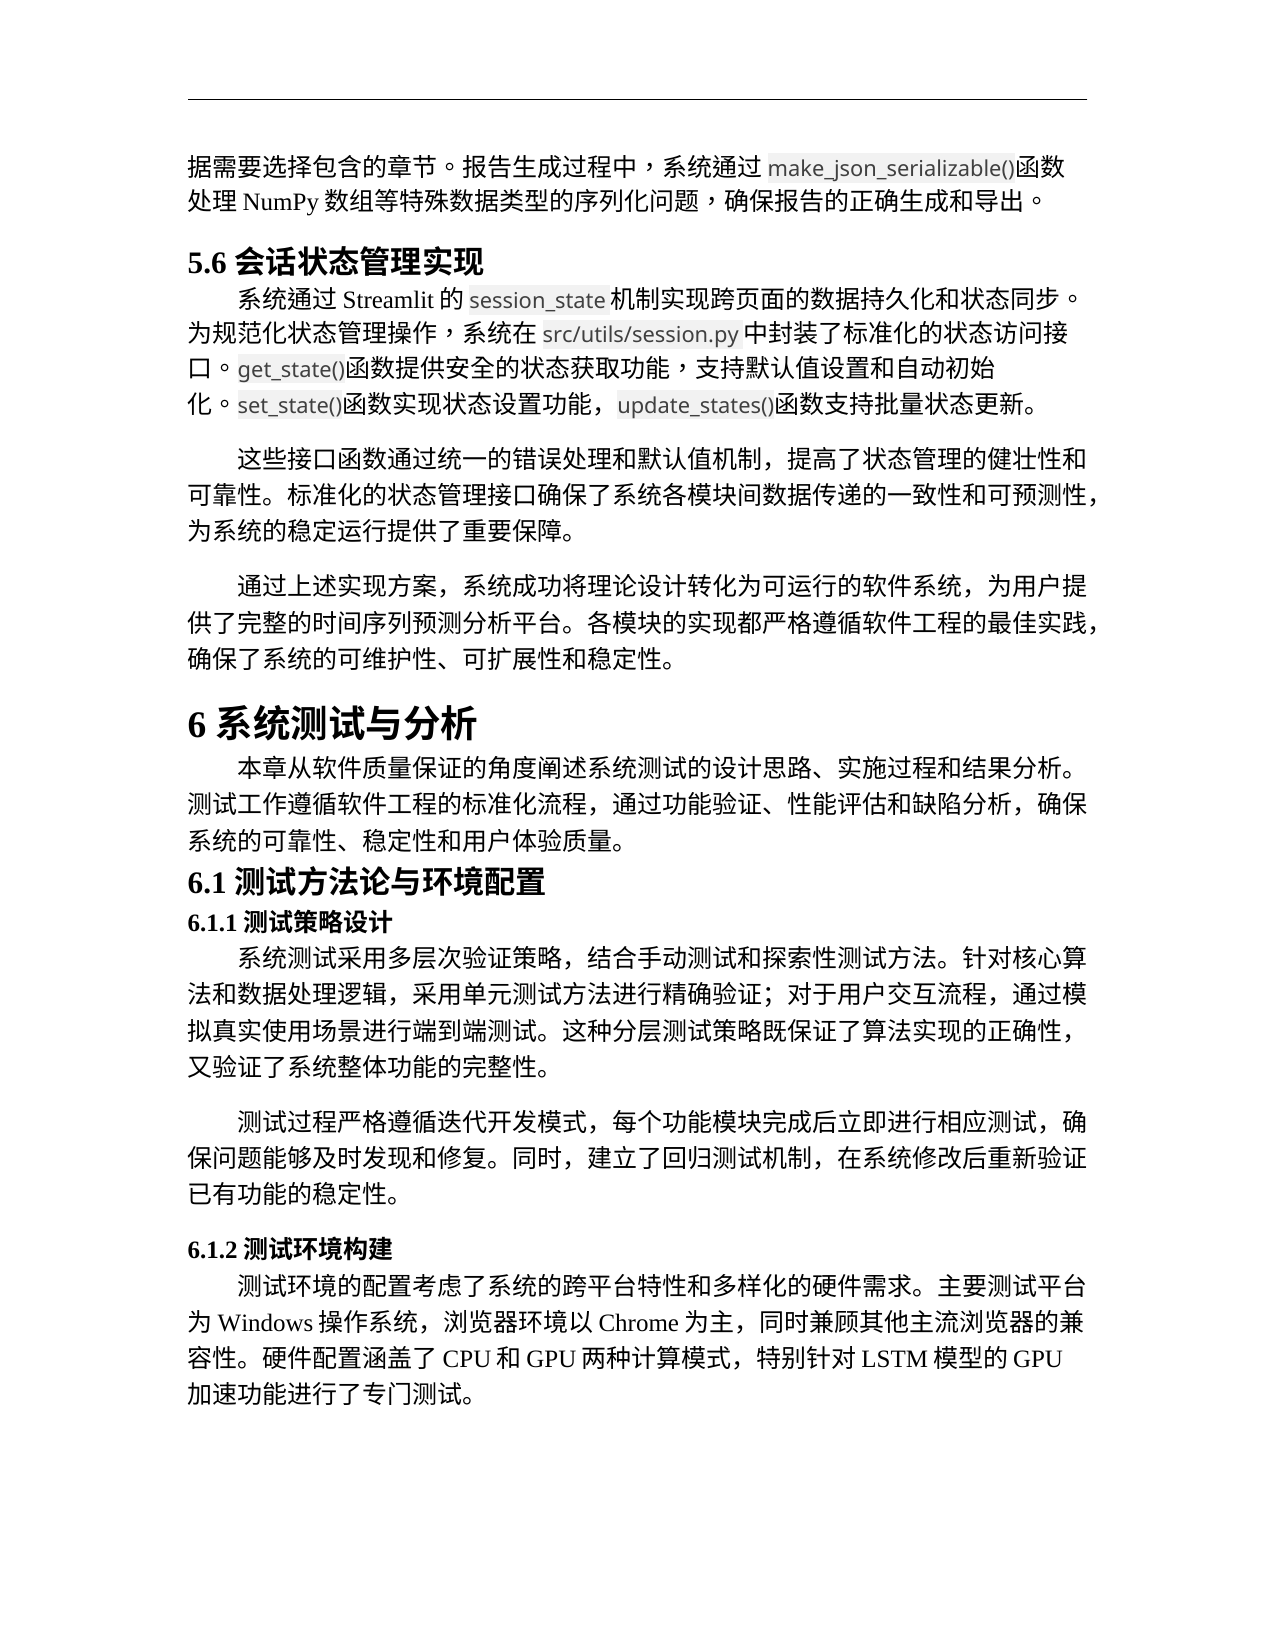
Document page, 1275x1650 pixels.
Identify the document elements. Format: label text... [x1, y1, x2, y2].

subtitle 系统测试与分析 [187, 694, 1087, 748]
subtitle 测试环境构建 [187, 1230, 1087, 1266]
text 系统通过Streamlit的session_state机制实现跨页面的数据持久化和状态同步。为规范化状态管理操作，系统在src/utils/session.py中封装了标准化的状态访问接口。get_state()函数提供安全的状态获取功能，支持默认值设置和自动初始化。set_state()函数实现状态设置功能，update_states()函数支持批量状态更新。 [187, 282, 1087, 421]
subtitle 测试方法论与环境配置 [187, 857, 1087, 902]
text 通过上述实现方案，系统成功将理论设计转化为可运行的软件系统，为用户提供了完整的时间序列预测分析平台。各模块的实现都严格遵循软件工程的最佳实践，确保了系统的可维护性、可扩展性和稳定性。 [187, 567, 1087, 676]
text 测试过程严格遵循迭代开发模式，每个功能模块完成后立即进行相应测试，确保问题能够及时发现和修复。同时，建立了回归测试机制，在系统修改后重新验证已有功能的稳定性。 [187, 1102, 1087, 1211]
text 本章从软件质量保证的角度阐述系统测试的设计思路、实施过程和结果分析。测试工作遵循软件工程的标准化流程，通过功能验证、性能评估和缺陷分析，确保系统的可靠性、稳定性和用户体验质量。 [187, 748, 1087, 857]
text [187, 150, 1087, 218]
text 测试环境的配置考虑了系统的跨平台特性和多样化的硬件需求。主要测试平台为Windows操作系统，浏览器环境以Chrome为主，同时兼顾其他主流浏览器的兼容性。硬件配置涵盖了CPU和GPU两种计算模式，特别针对LSTM模型的GPU加速功能进行了专门测试。 [187, 1266, 1087, 1411]
subtitle 测试策略设计 [187, 902, 1087, 939]
text 这些接口函数通过统一的错误处理和默认值机制，提高了状态管理的健壮性和可靠性。标准化的状态管理接口确保了系统各模块间数据传递的一致性和可预测性，为系统的稳定运行提供了重要保障。 [187, 439, 1087, 548]
text 系统测试采用多层次验证策略，结合手动测试和探索性测试方法。针对核心算法和数据处理逻辑，采用单元测试方法进行精确验证；对于用户交互流程，通过模拟真实使用场景进行端到端测试。这种分层测试策略既保证了算法实现的正确性，又验证了系统整体功能的完整性。 [187, 939, 1087, 1084]
subtitle 会话状态管理实现 [187, 237, 1087, 282]
